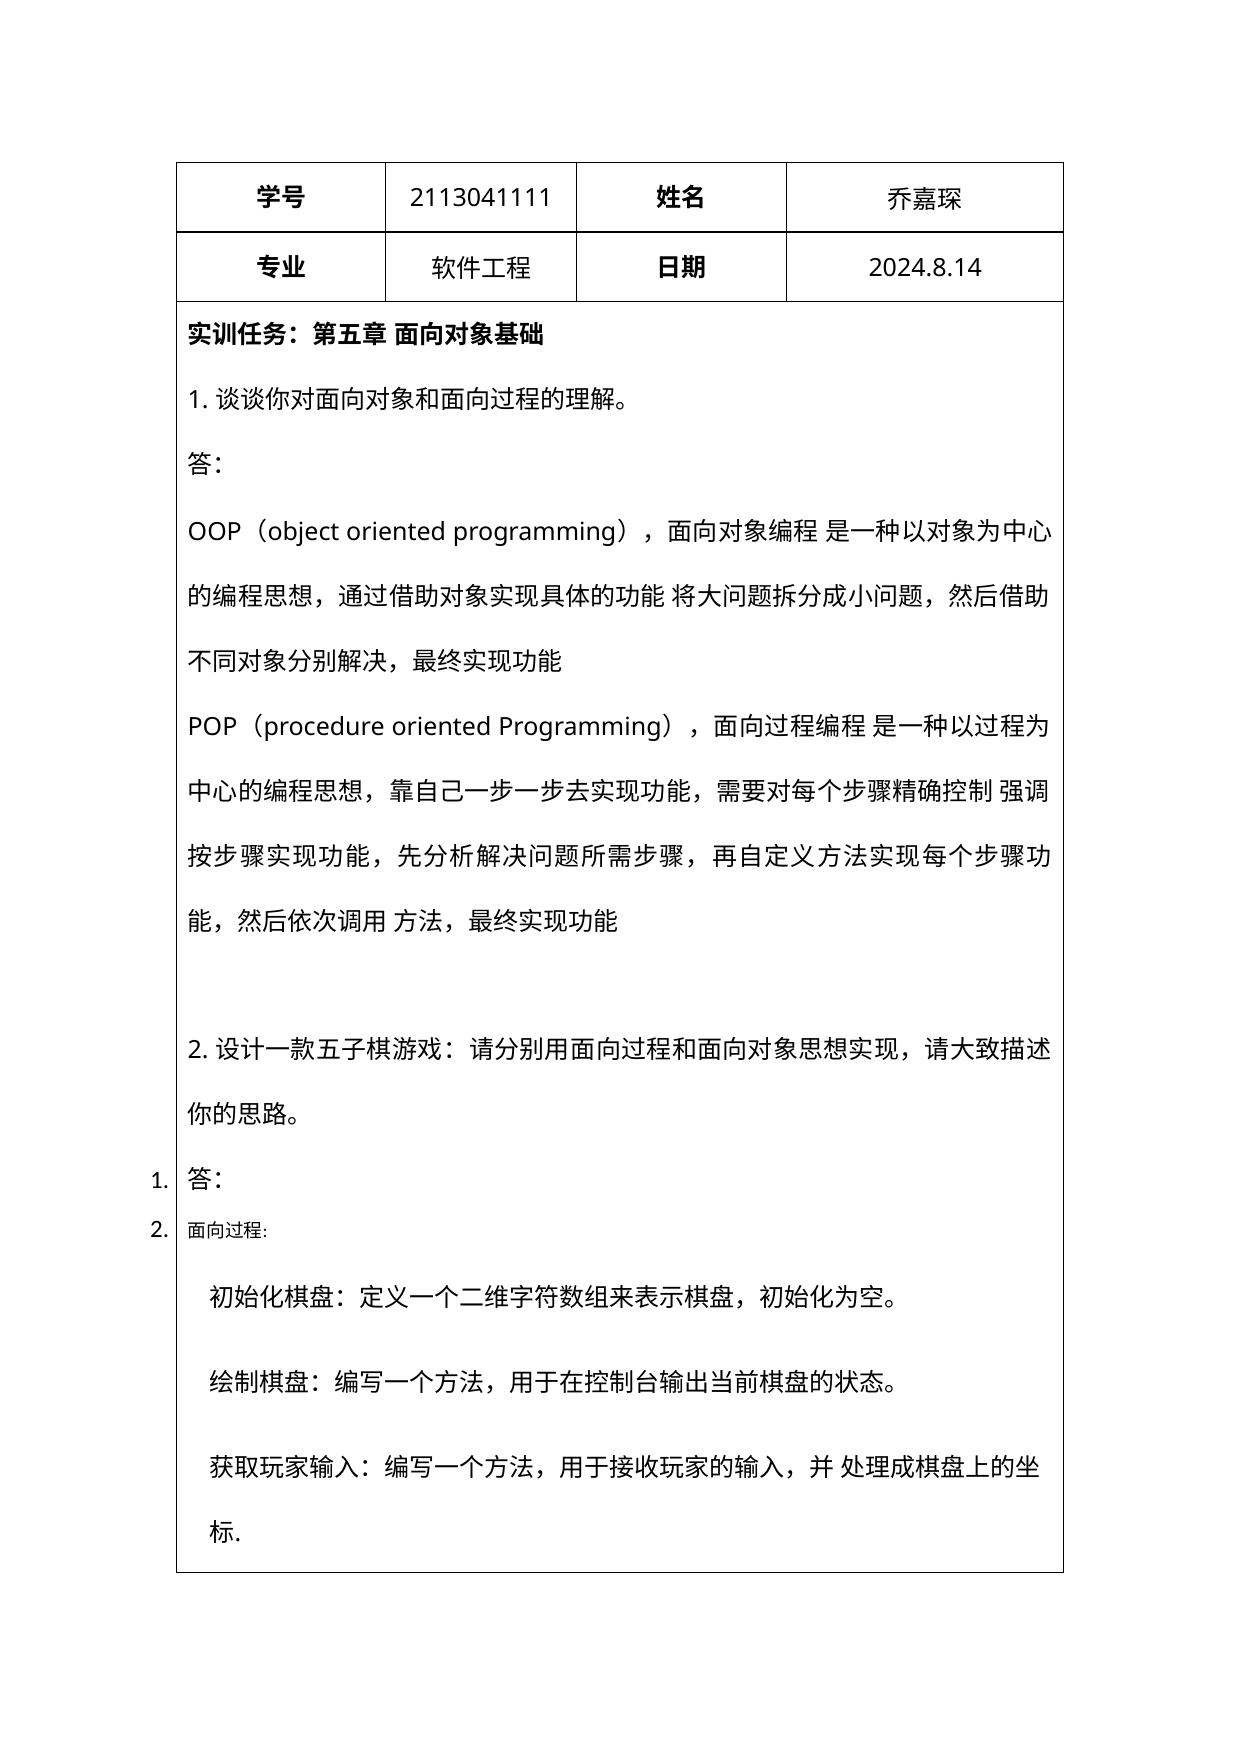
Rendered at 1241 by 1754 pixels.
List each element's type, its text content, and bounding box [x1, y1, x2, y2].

table_header 2113041111 [386, 163, 576, 231]
table_cell 2024.8.14 [787, 233, 1063, 301]
table_header 乔嘉琛 [787, 163, 1063, 231]
table_cell 专业 [177, 233, 385, 301]
table_cell 日期 [577, 233, 786, 301]
table_cell 软件工程 [386, 233, 576, 301]
table_header 姓名 [577, 163, 786, 231]
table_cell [177, 302, 1063, 1572]
table_header 学号 [177, 163, 385, 231]
